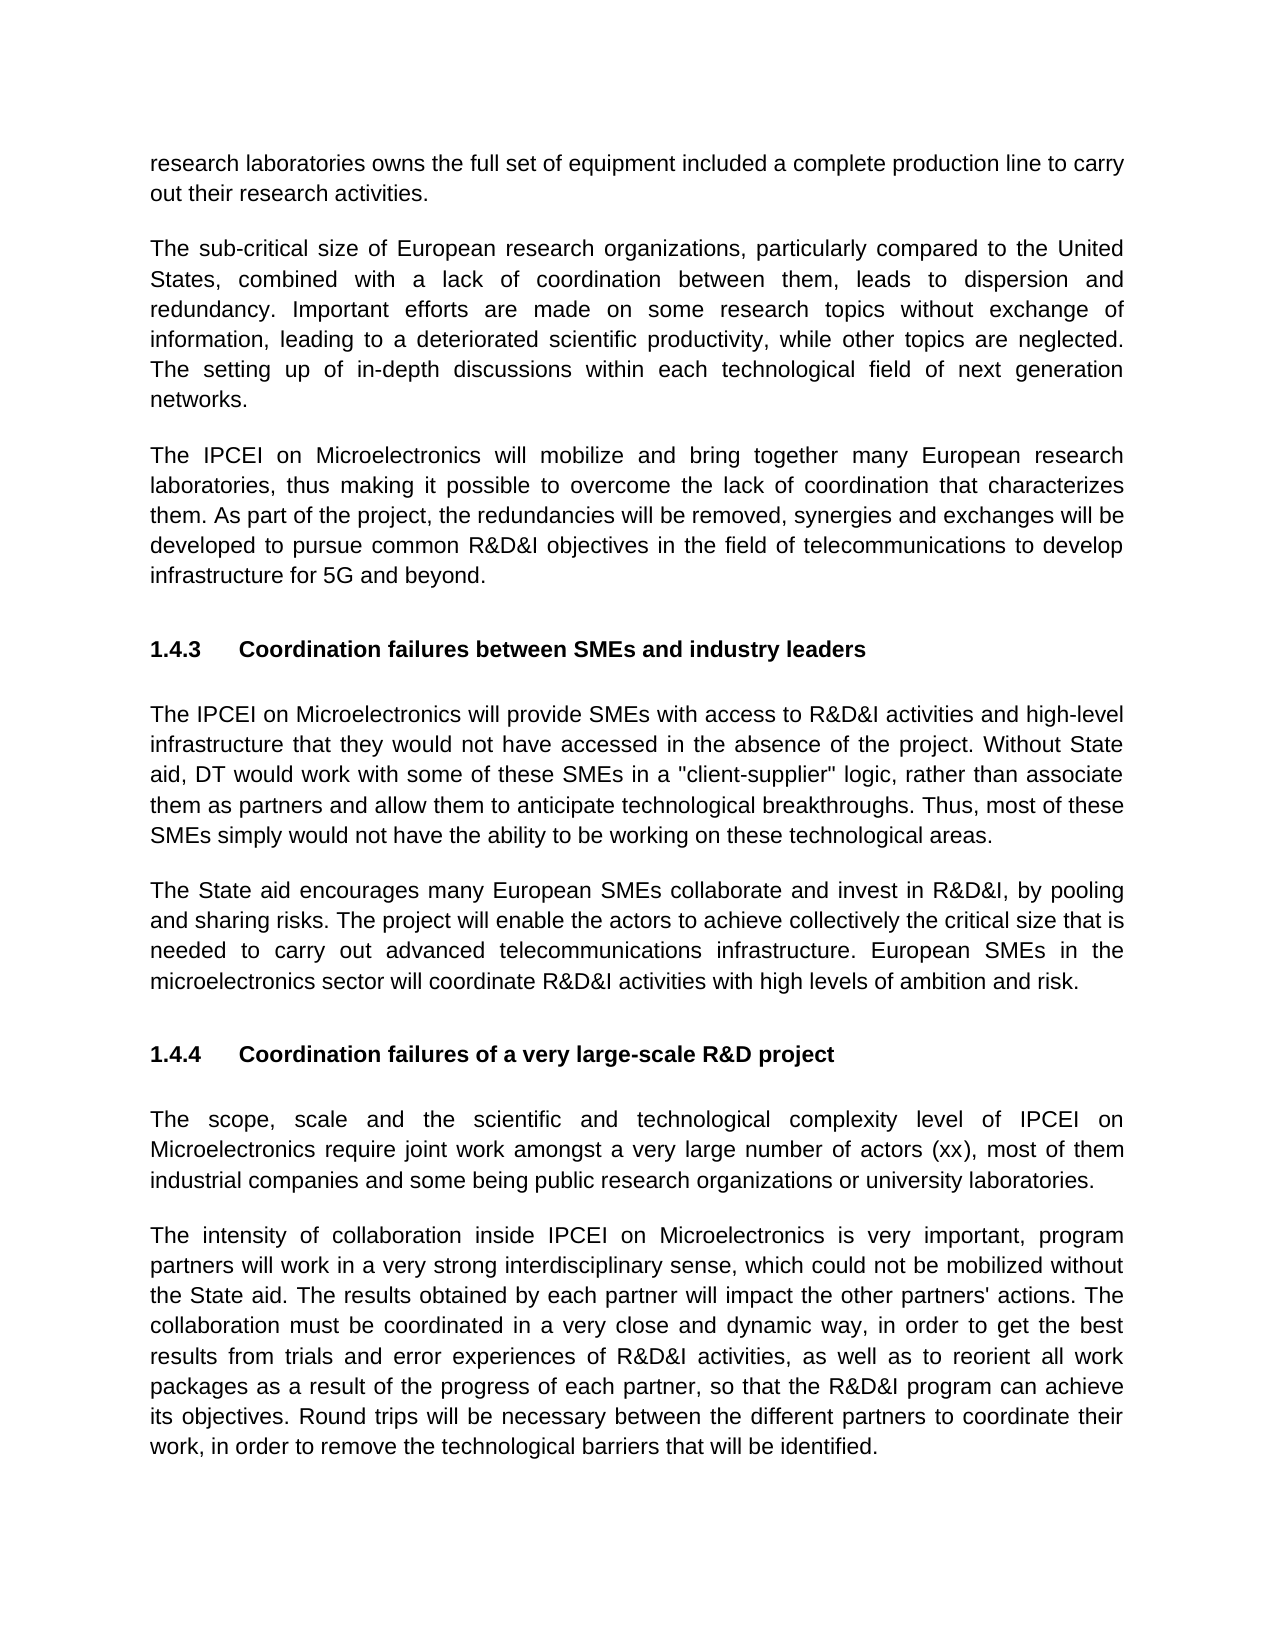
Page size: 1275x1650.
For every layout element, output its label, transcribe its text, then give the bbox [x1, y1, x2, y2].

text The scope, scale and the scientific and technological complexity level of IPCEI on Microelectronics require joint work amongst a very large number of actors (xx), most of them industrial companies and some being public research organizations or university laboratories. [150, 1106, 1125, 1193]
text The IPCEI on Microelectronics will mobilize and bring together many European research laboratories, thus making it possible to overcome the lack of coordination that characterizes them. As part of the project, the redundancies will be removed, synergies and exchanges will be developed to pursue common R&D&I objectives in the field of telecommunications to develop infrastructure for 5G and beyond. [150, 442, 1125, 589]
text The State aid encourages many European SMEs collaborate and invest in R&D&I, by pooling and sharing risks. The project will enable the actors to achieve collectively the critical size that is needed to carry out advanced telecommunications infrastructure. European SMEs in the microelectronics sector will coordinate R&D&I activities with high levels of ambition and risk. [150, 877, 1125, 994]
text The IPCEI on Microelectronics will provide SMEs with access to R&D&I activities and high-level infrastructure that they would not have accessed in the absence of the project. Without State aid, DT would work with some of these SMEs in a "client-supplier" logic, rather than associate them as partners and allow them to anticipate technological breakthroughs. Thus, most of these SMEs simply would not have the ability to be working on these technological areas. [150, 701, 1125, 848]
text Coordination failures between SMEs and industry leaders [150, 634, 1125, 663]
text The intensity of collaboration inside IPCEI on Microelectronics is very important, program partners will work in a very strong interdisciplinary sense, which could not be mobilized without the State aid. The results obtained by each partner will impact the other partners' actions. The collaboration must be coordinated in a very close and dynamic way, in order to get the best results from trials and error experiences of R&D&I activities, as well as to reorient all work packages as a result of the progress of each partner, so that the R&D&I program can achieve its objectives. Round trips will be necessary between the different partners to coordinate their work, in order to remove the technological barriers that will be identified. [150, 1222, 1125, 1460]
text The sub-critical size of European research organizations, particularly compared to the United States, combined with a lack of coordination between them, leads to dispersion and redundancy. Important efforts are made on some research topics without exchange of information, leading to a deteriorated scientific productivity, while other topics are neglected. The setting up of in-depth discussions within each technological field of next generation networks. [150, 235, 1125, 413]
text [150, 150, 1125, 207]
text Coordination failures of a very large-scale R&D project [150, 1039, 1125, 1069]
